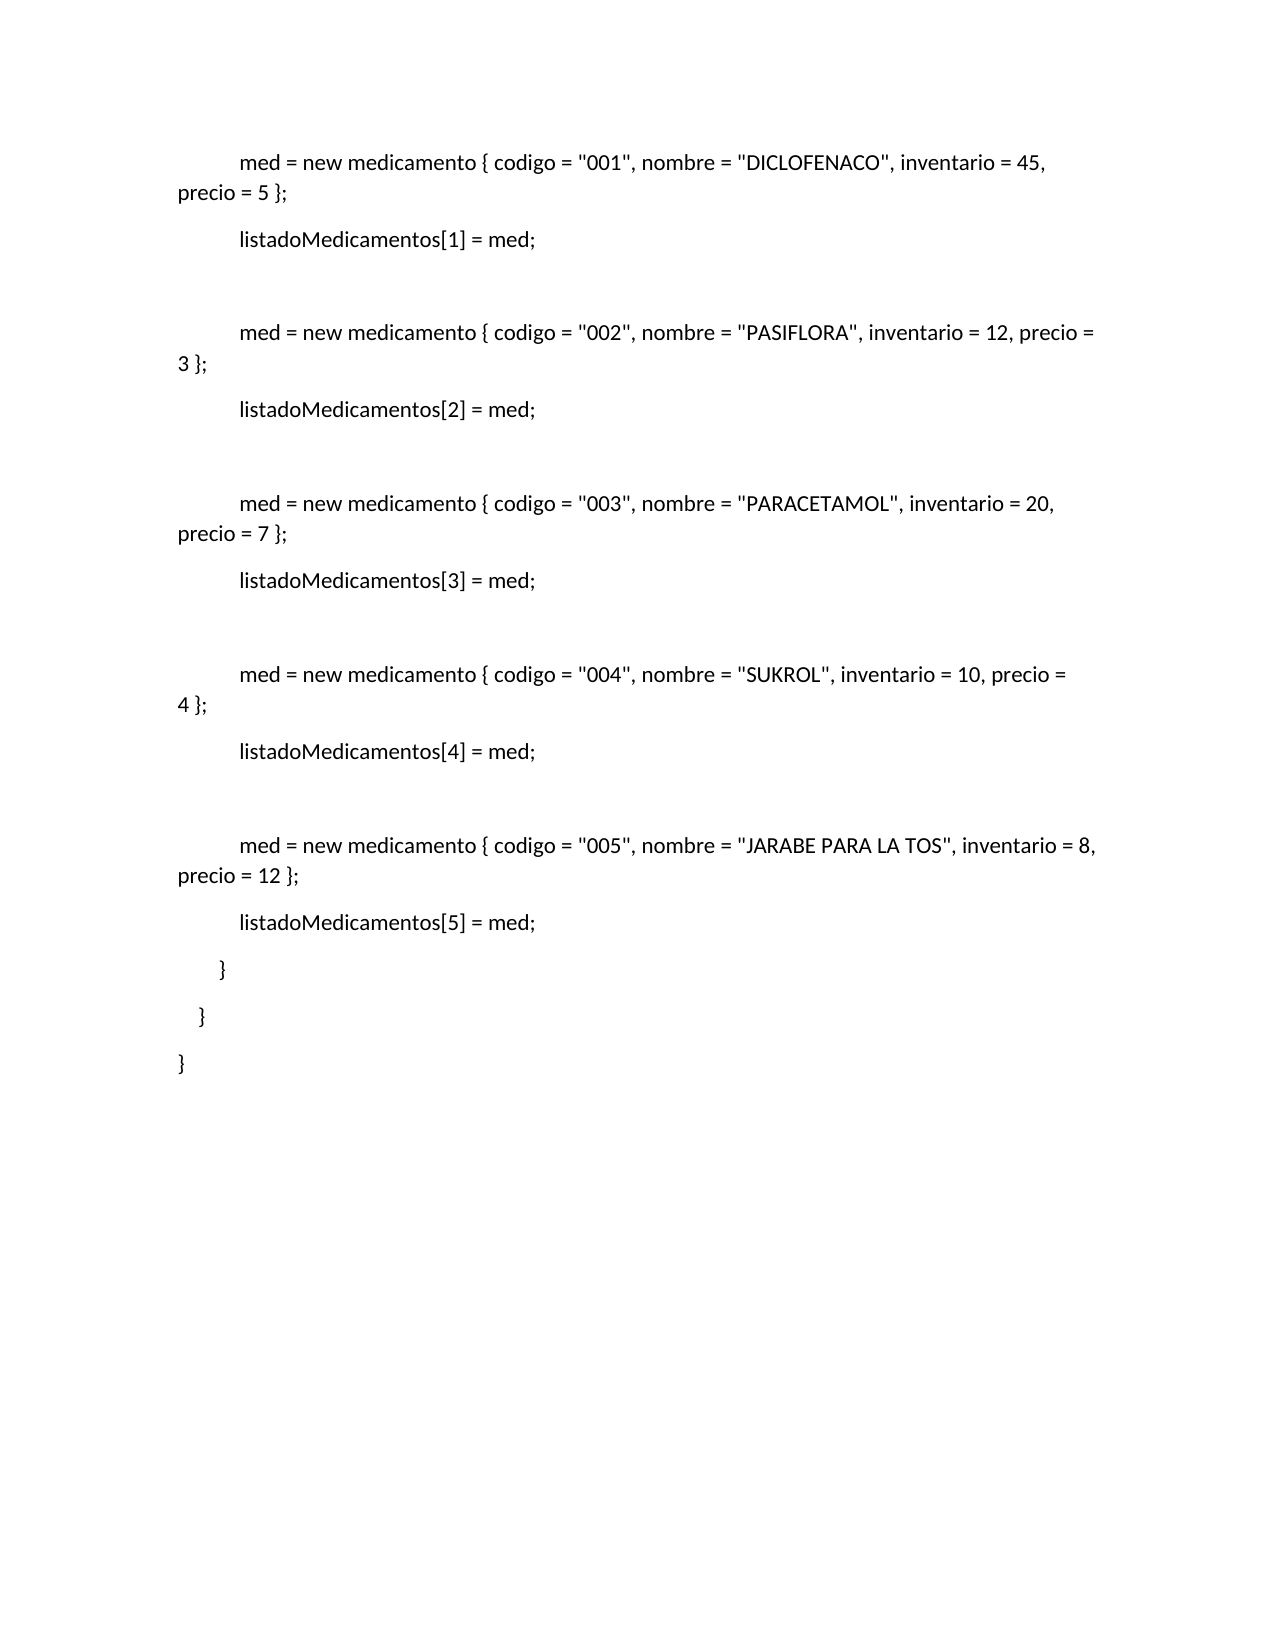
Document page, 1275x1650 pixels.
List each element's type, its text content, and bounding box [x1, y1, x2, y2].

text listadoMedicamentos[3] = med; [177, 566, 1098, 594]
text med = new medicamento { codigo = "002", nombre = "PASIFLORA", inventario = 12, precio = 3 }; [177, 318, 1098, 377]
text listadoMedicamentos[4] = med; [177, 737, 1098, 765]
text med = new medicamento { codigo = "003", nombre = "PARACETAMOL", inventario = 20, precio = 7 }; [177, 489, 1098, 547]
text } [177, 955, 1098, 983]
text } [177, 1002, 1098, 1030]
text listadoMedicamentos[1] = med; [177, 225, 1098, 253]
text med = new medicamento { codigo = "004", nombre = "SUKROL", inventario = 10, precio = 4 }; [177, 660, 1098, 718]
text med = new medicamento { codigo = "001", nombre = "DICLOFENACO", inventario = 45, precio = 5 }; [177, 148, 1098, 206]
text listadoMedicamentos[5] = med; [177, 908, 1098, 936]
text listadoMedicamentos[2] = med; [177, 396, 1098, 423]
text } [177, 1049, 1098, 1077]
text med = new medicamento { codigo = "005", nombre = "JARABE PARA LA TOS", inventario = 8, precio = 12 }; [177, 831, 1098, 889]
